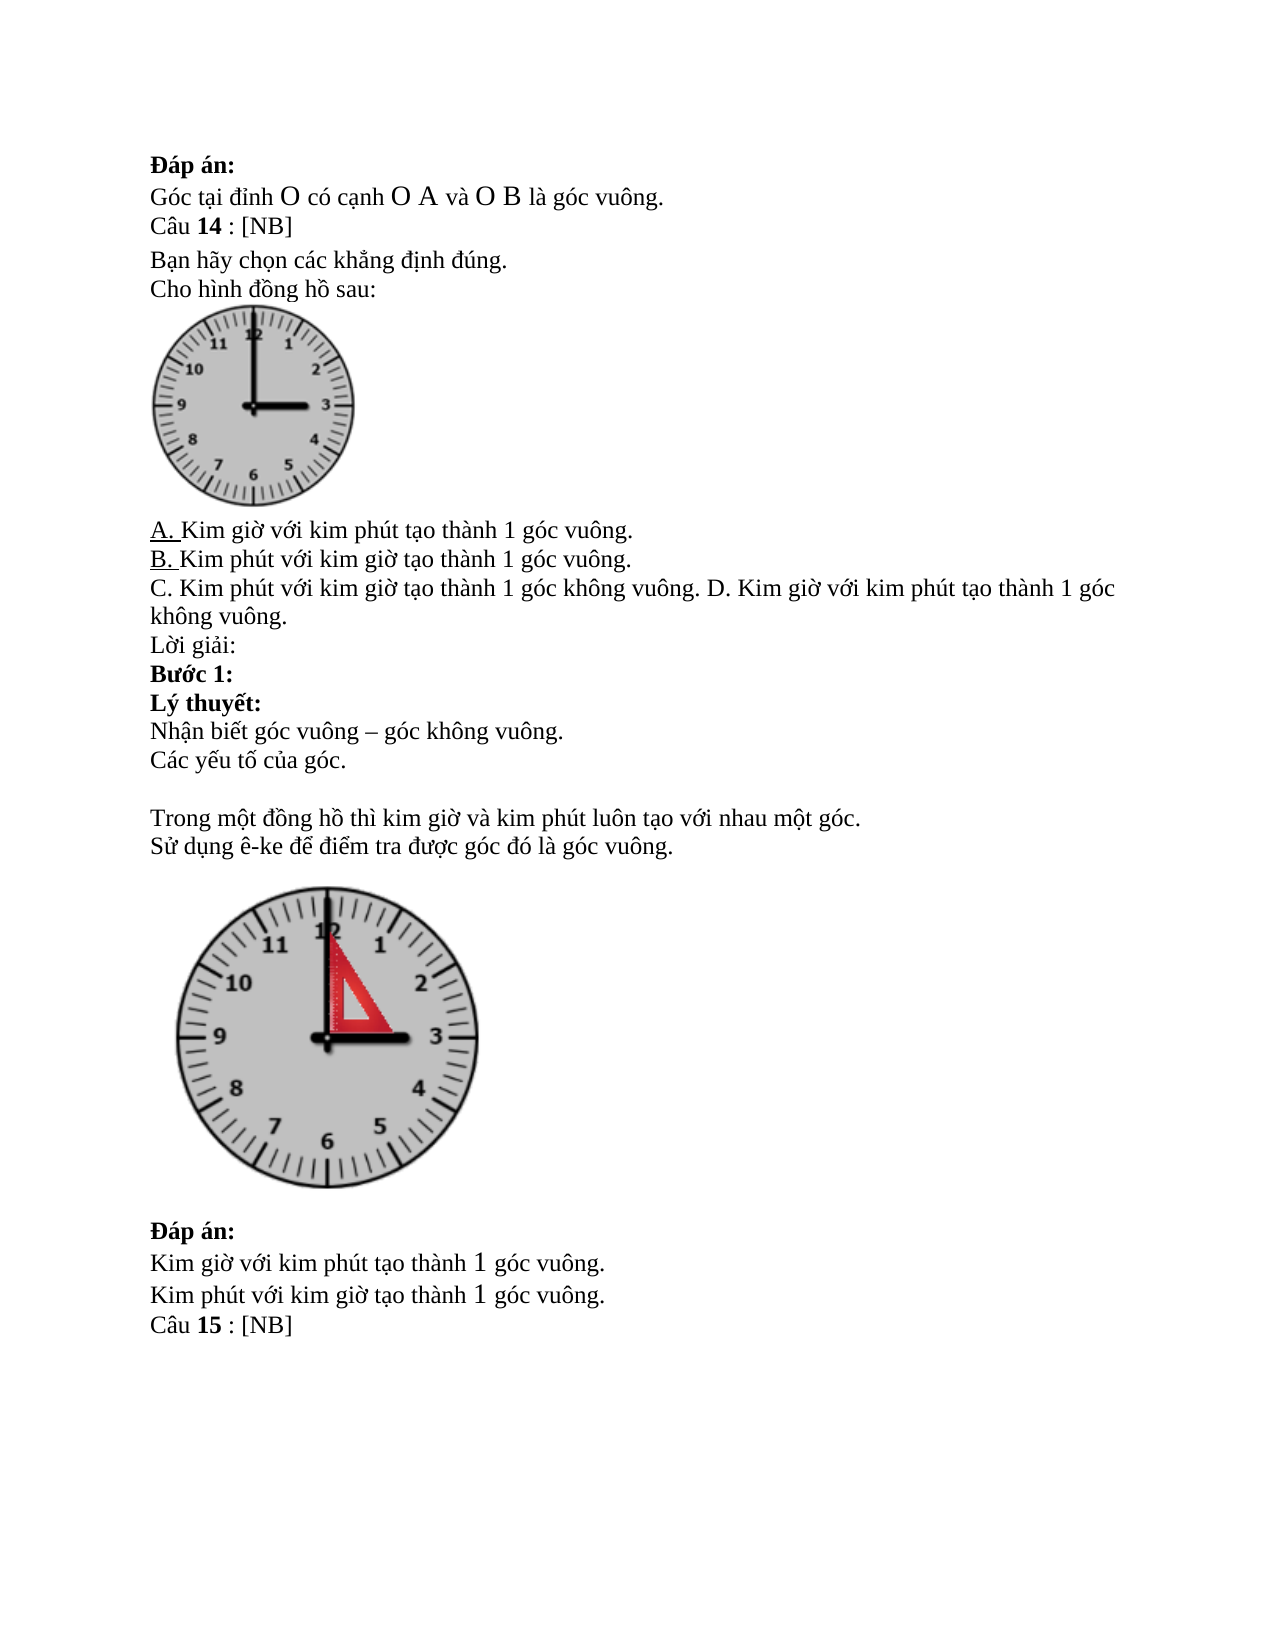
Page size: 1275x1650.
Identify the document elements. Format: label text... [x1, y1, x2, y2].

text Lời giải: [150, 630, 1125, 659]
text Bạn hãy chọn các khẳng định đúng. Cho hình đồng hồ sau: [150, 245, 1125, 510]
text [150, 150, 1125, 211]
text B. Kim phút với kim giờ tạo thành 1 góc vuông. [150, 544, 1125, 573]
text Bước 1: [150, 659, 1125, 688]
picture [150, 302, 358, 510]
text Câu 14 : [NB] [150, 211, 1125, 240]
text Lý thuyết: Nhận biết góc vuông – góc không vuông. Các yếu tố của góc. Trong một đồng hồ thì kim giờ và kim phút luôn tạo với nhau một góc. Sử dụng ê-ke để điểm tra được góc đó là góc vuông. Đáp án: Kim giờ với kim phút tạo thành 1 góc vuông. Kim phút với kim giờ tạo thành 1 góc vuông. [150, 688, 1125, 1310]
text A. Kim giờ với kim phút tạo thành 1 góc vuông. [150, 515, 1125, 544]
text Câu 15 : [NB] [150, 1310, 1125, 1339]
picture [150, 860, 507, 1217]
text C. Kim phút với kim giờ tạo thành 1 góc không vuông. D. Kim giờ với kim phút tạo thành 1 góc không vuông. [150, 573, 1125, 630]
